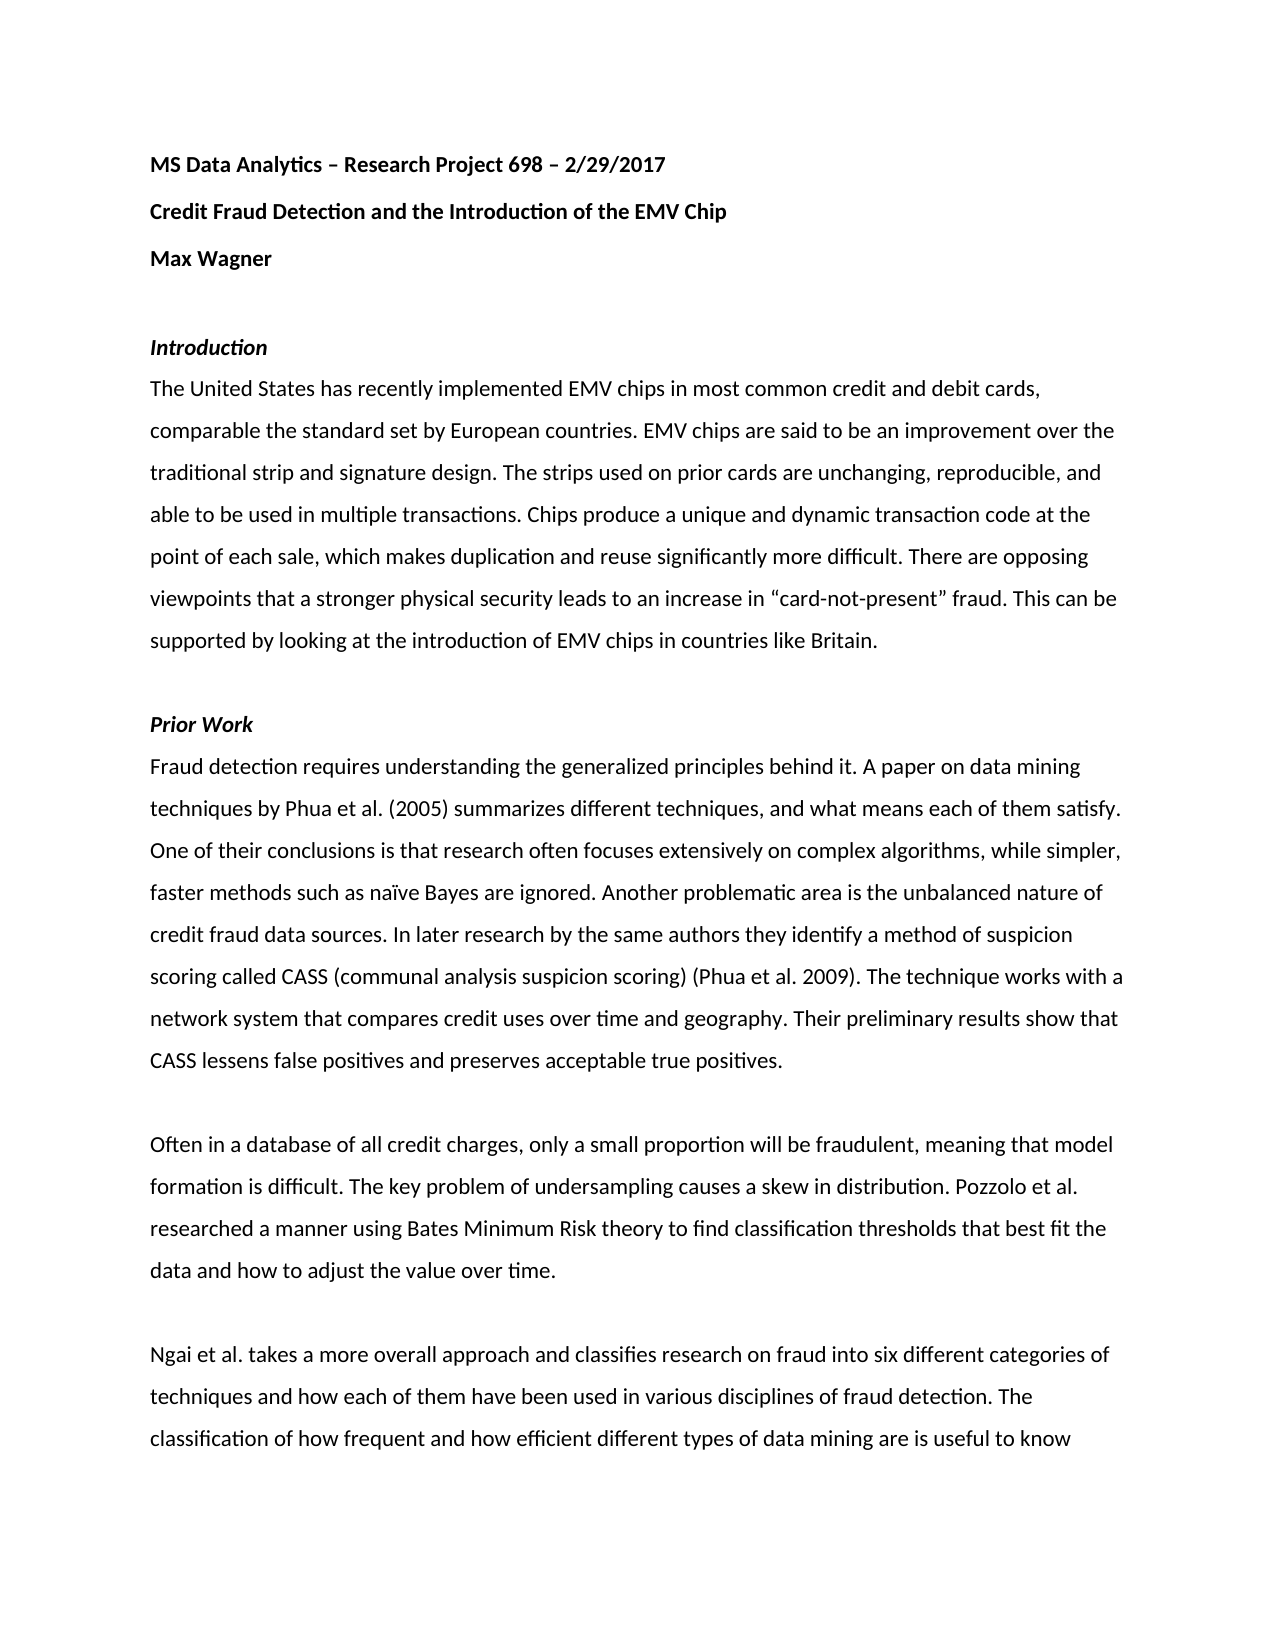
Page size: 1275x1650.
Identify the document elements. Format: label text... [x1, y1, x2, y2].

text Often in a database of all credit charges, only a small proportion will be fraudulent, meaning that model formation is difficult. The key problem of undersampling causes a skew in distribution. Pozzolo et al. researched a manner using Bates Minimum Risk theory to find classification thresholds that best fit the data and how to adjust the value over time. [150, 1130, 1125, 1284]
text Credit Fraud Detection and the Introduction of the EMV Chip [150, 197, 1125, 225]
text MS Data Analytics – Research Project 698 – 2/29/2017 [150, 150, 1125, 178]
text Introduction [150, 333, 1125, 361]
text Prior Work [150, 710, 1125, 738]
text Fraud detection requires understanding the generalized principles behind it. A paper on data mining techniques by Phua et al. (2005) summarizes different techniques, and what means each of them satisfy. One of their conclusions is that research often focuses extensively on complex algorithms, while simpler, faster methods such as naïve Bayes are ignored. Another problematic area is the unbalanced nature of credit fraud data sources. In later research by the same authors they identify a method of suspicion scoring called CASS (communal analysis suspicion scoring) (Phua et al. 2009). The technique works with a network system that compares credit uses over time and geography. Their preliminary results show that CASS lessens false positives and preserves acceptable true positives. [150, 752, 1125, 1074]
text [150, 1340, 1125, 1452]
text The United States has recently implemented EMV chips in most common credit and debit cards, comparable the standard set by European countries. EMV chips are said to be an improvement over the traditional strip and signature design. The strips used on prior cards are unchanging, reproducible, and able to be used in multiple transactions. Chips produce a unique and dynamic transaction code at the point of each sale, which makes duplication and reuse significantly more difficult. There are opposing viewpoints that a stronger physical security leads to an increase in “card-not-present” fraud. This can be supported by looking at the introduction of EMV chips in countries like Britain. [150, 374, 1125, 654]
text Max Wagner [150, 244, 1125, 272]
